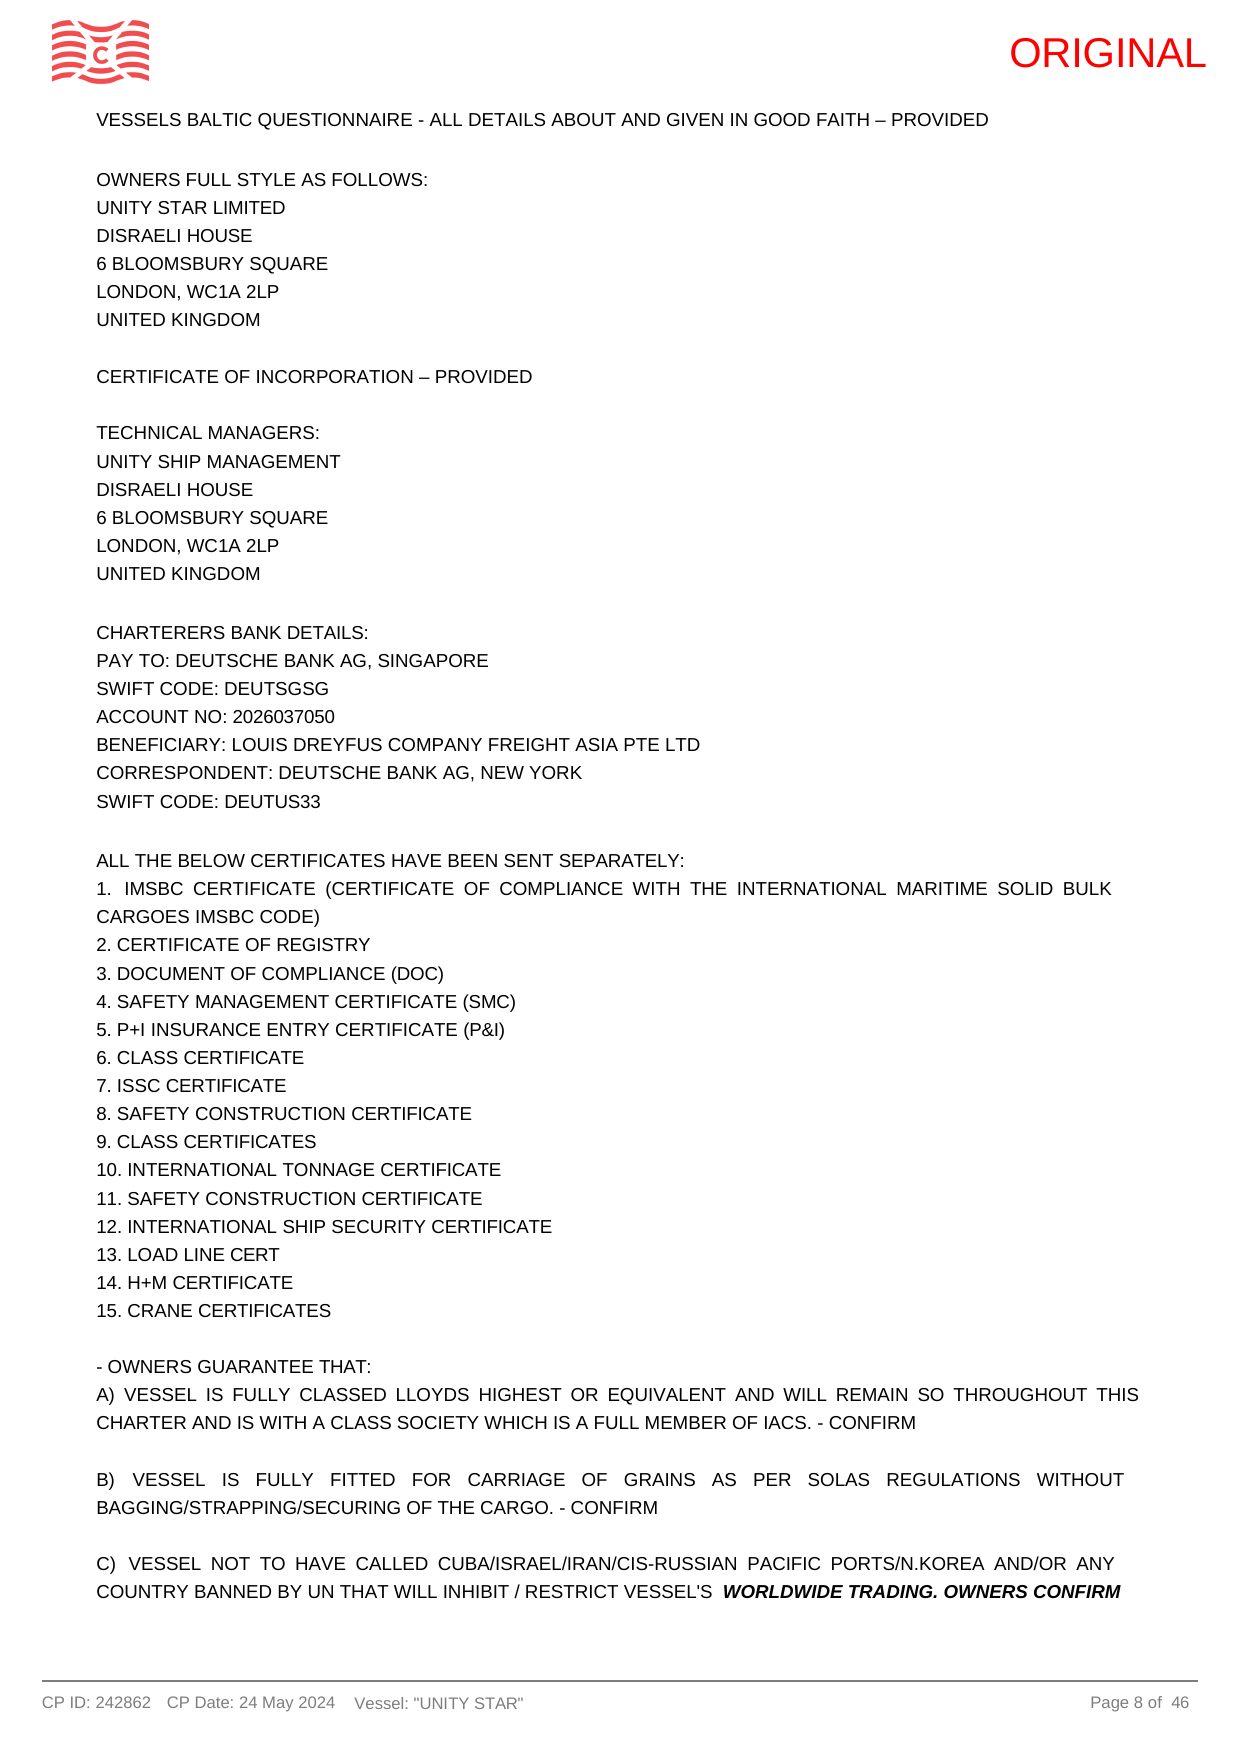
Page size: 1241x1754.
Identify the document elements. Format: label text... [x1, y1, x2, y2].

list VESSEL NOT TO HAVE CALLED CUBA/ISRAEL/IRAN/CIS-RUSSIAN PACIFIC PORTS/N.KOREA AND/OR ANY COUNTRY BANNED BY UN THAT WILL INHIBIT / RESTRICT VESSEL'S WORLDWIDE TRADING. OWNERS CONFIRM [96, 1553, 1144, 1602]
list VESSEL IS FULLY CLASSED LLOYDS HIGHEST OR EQUIVALENT AND WILL REMAIN SO THROUGHOUT THIS CHARTER AND IS WITH A CLASS SOCIETY WHICH IS A FULL MEMBER OF IACS. - CONFIRM [96, 1384, 1144, 1434]
list CERTIFICATE OF REGISTRY [96, 934, 1192, 956]
list H+M CERTIFICATE [96, 1272, 1192, 1293]
list CRANE CERTIFICATES [96, 1300, 1192, 1321]
text VESSELS BALTIC QUESTIONNAIRE - ALL DETAILS ABOUT AND GIVEN IN GOOD FAITH – PROVIDED OWNERS FULL STYLE AS FOLLOWS: [96, 79, 1066, 198]
list INTERNATIONAL TONNAGE CERTIFICATE [96, 1159, 1192, 1181]
text 6 BLOOMSBURY SQUARE LONDON, WC1A 2LP UNITED KINGDOM [96, 507, 344, 584]
list SAFETY MANAGEMENT CERTIFICATE (SMC) [96, 990, 1192, 1012]
text - ΟWNERS GUARANTEE THAT: [96, 1356, 1192, 1378]
list INTERNATIONAL SHIP SECURITY CERTIFICATE [96, 1215, 1192, 1237]
list LOAD LINE CERT [96, 1243, 1192, 1265]
text 6 BLOOMSBURY SQUARE LONDON, WC1A 2LP UNITED KINGDOM [96, 253, 344, 331]
list SAFETY CONSTRUCTION CERTIFICATE [96, 1187, 1192, 1209]
list P+I INSURANCE ENTRY CERTIFICATE (P&I) [96, 1018, 1192, 1040]
text ACCOUNT NO: 2026037050 [96, 706, 1192, 728]
text DISRAELI HOUSE [96, 225, 1192, 246]
text ALL THE BELOW CERTIFICATES HAVE BEEN SENT SEPARATELY: [96, 850, 1192, 871]
list CLASS CERTIFICATE [96, 1047, 1192, 1068]
list ISSC CERTIFICATE [96, 1075, 1192, 1096]
list DOCUMENT OF COMPLIANCE (DOC) [96, 962, 1192, 984]
list SAFETY CONSTRUCTION CERTIFICATE [96, 1103, 1192, 1124]
text SWIFT CODE: DEUTUS33 [96, 790, 1192, 812]
text CERTIFICATE OF INCORPORATION – PROVIDED TECHNICAL MANAGERS: [96, 338, 586, 451]
picture [52, 20, 149, 84]
text UNITY STAR LIMITED [96, 198, 1192, 218]
text CHARTERERS BANK DETAILS: [96, 622, 1192, 643]
list VESSEL IS FULLY FITTED FOR CARRIAGE OF GRAINS AS PER SOLAS REGULATIONS WITHOUT BAGGING/STRAPPING/SECURING OF THE CARGO. - CONFIRM [96, 1468, 1144, 1518]
text PAY TO: DEUTSCHE BANK AG, SINGAPORE SWIFT CODE: DEUTSGSG [96, 650, 519, 699]
list IMSBC CERTIFICATE (CERTIFICATE OF COMPLIANCE WITH THE INTERNATIONAL MARITIME SOLID BULK CARGOES IMSBC CODE) [96, 878, 1144, 927]
text UNITY SHIP MANAGEMENT DISRAELI HOUSE [96, 451, 344, 500]
text BENEFICIARY: LOUIS DREYFUS COMPANY FREIGHT ASIA PTE LTD CORRESPONDENT: DEUTSCHE BANK AG, NEW YORK [96, 734, 821, 784]
list CLASS CERTIFICATES [96, 1131, 1192, 1153]
